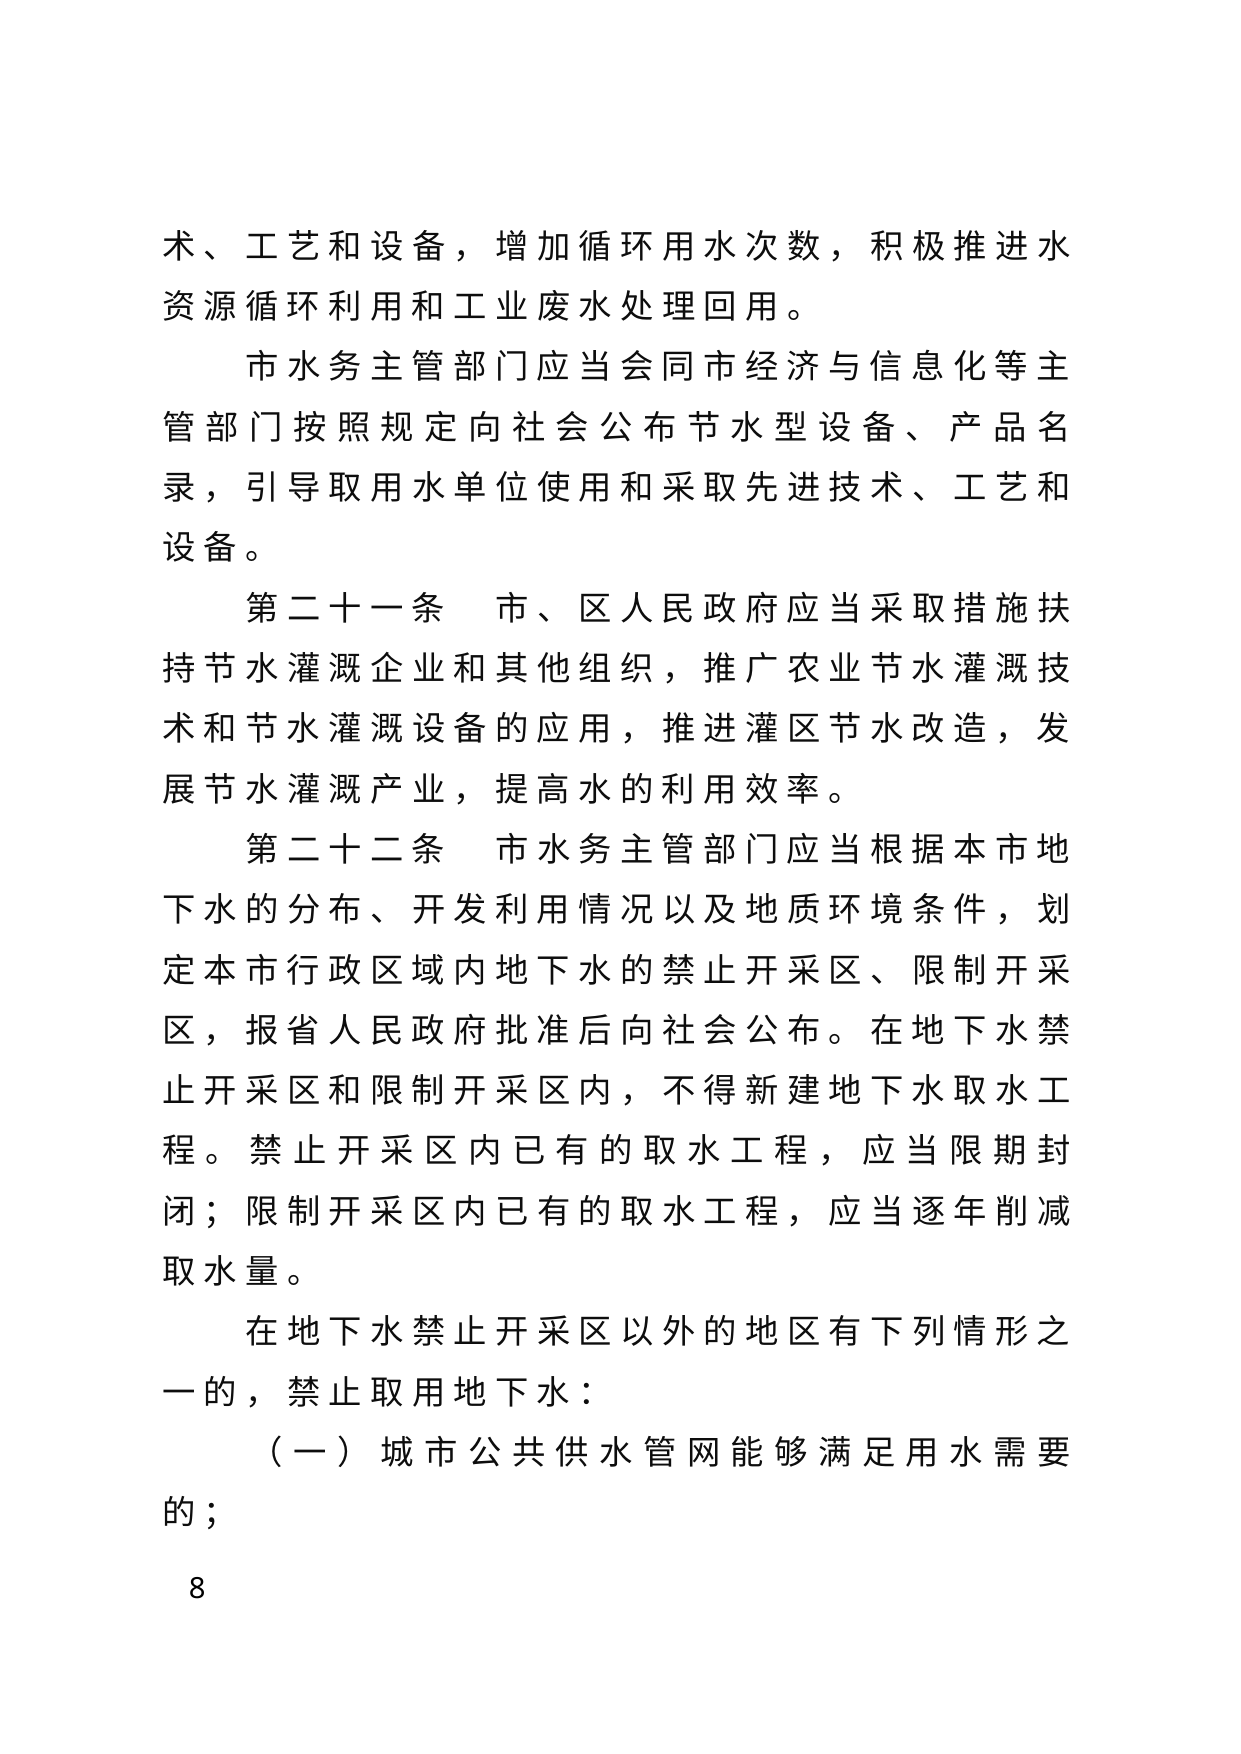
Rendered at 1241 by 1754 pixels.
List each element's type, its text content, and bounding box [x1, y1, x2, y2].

text 第二十一条 市、区人民政府应当采取措施扶持节水灌溉企业和其他组织，推广农业节水灌溉技术和节水灌溉设备的应用，推进灌区节水改造，发展节水灌溉产业，提高水的利用效率。 [162, 575, 1078, 817]
text 第二十二条 市水务主管部门应当根据本市地下水的分布、开发利用情况以及地质环境条件，划定本市行政区域内地下水的禁止开采区、限制开采区，报省人民政府批准后向社会公布。在地下水禁止开采区和限制开采区内，不得新建地下水取水工程。禁止开采区内已有的取水工程，应当限期封闭；限制开采区内已有的取水工程，应当逐年削减取水量。 [162, 817, 1078, 1299]
text 市水务主管部门应当会同市经济与信息化等主管部门按照规定向社会公布节水型设备、产品名录，引导取用水单位使用和采取先进技术、工艺和设备。 [162, 334, 1078, 575]
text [162, 213, 1078, 334]
text 在地下水禁止开采区以外的地区有下列情形之一的，禁止取用地下水： [162, 1299, 1078, 1420]
text （一）城市公共供水管网能够满足用水需要的； [162, 1420, 1078, 1540]
